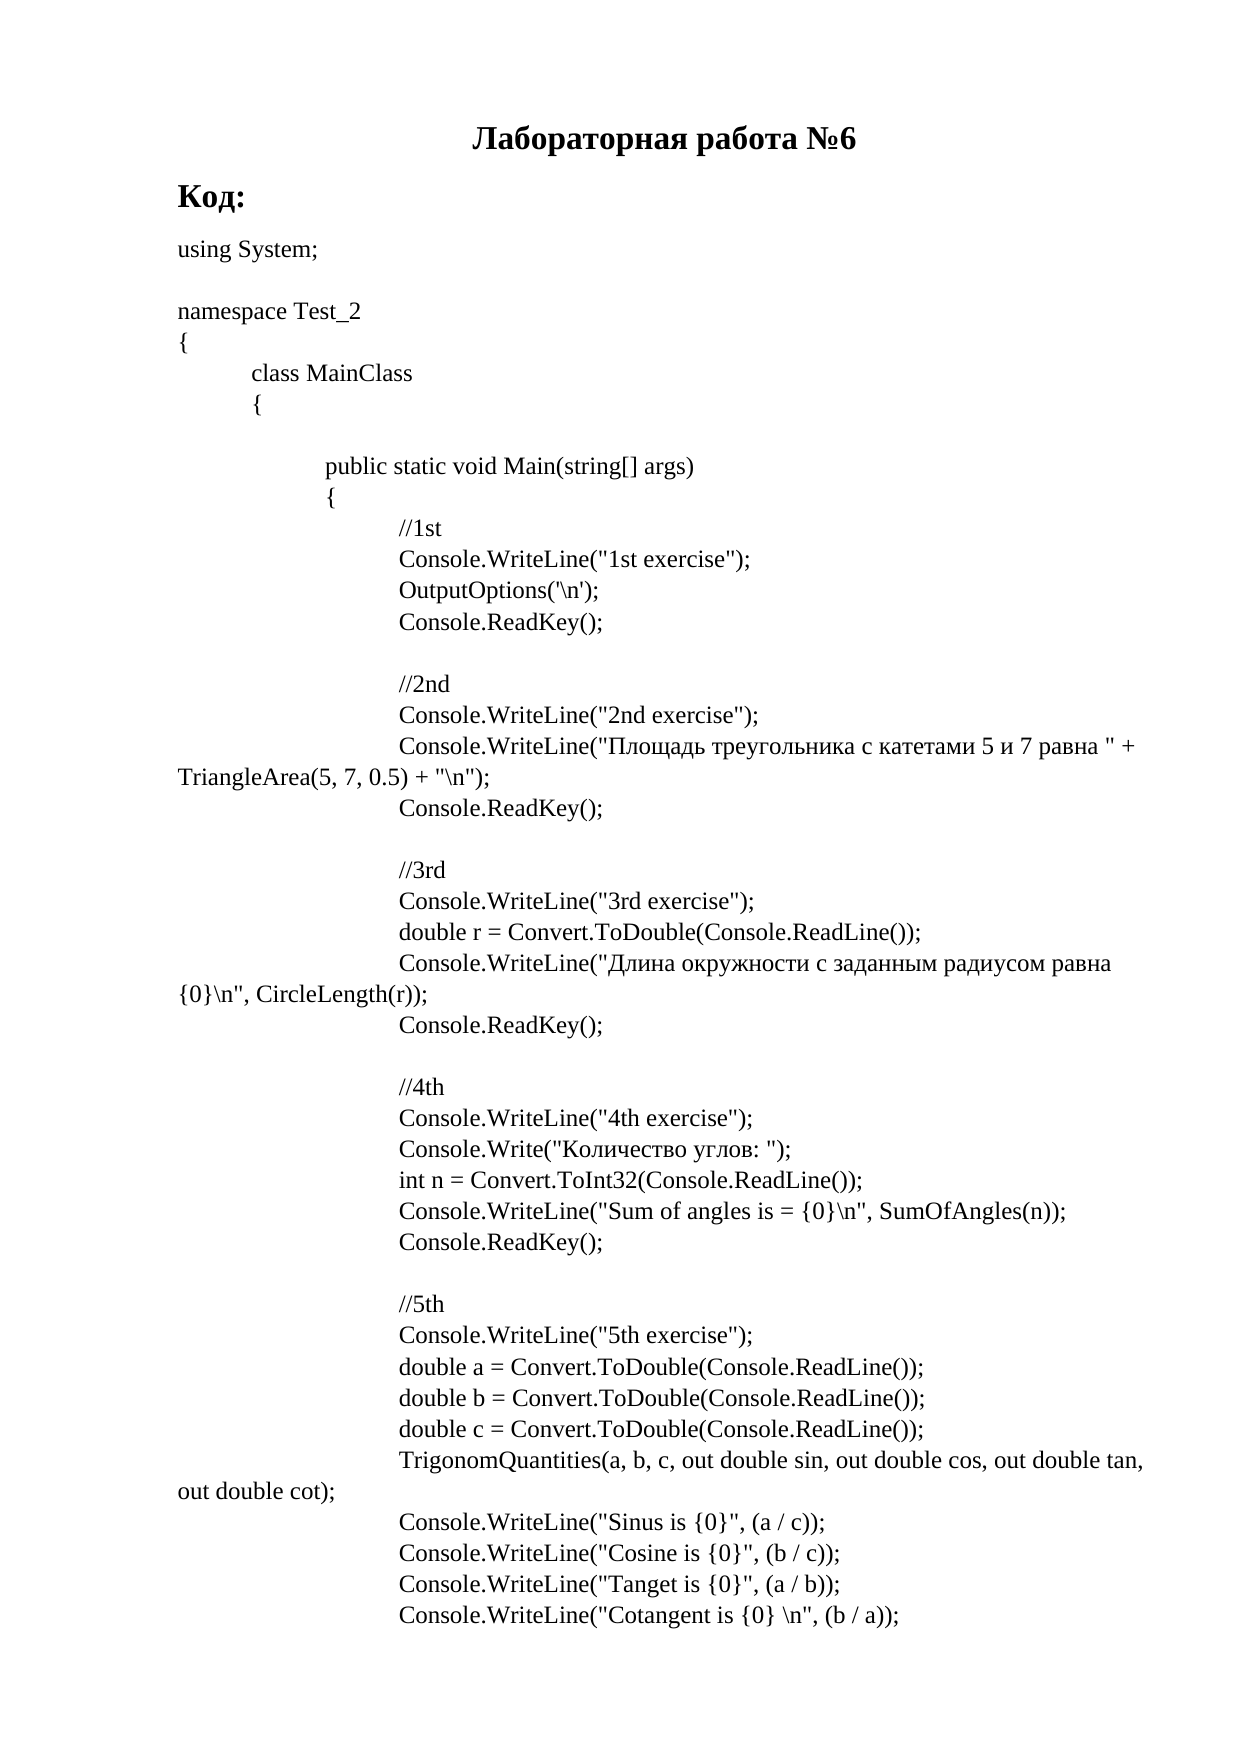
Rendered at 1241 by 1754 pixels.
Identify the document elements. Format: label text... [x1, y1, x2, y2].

text { [177, 389, 1152, 418]
text int n = Convert.ToInt32(Console.ReadLine()); [177, 1165, 1152, 1194]
text Console.ReadKey(); [177, 1227, 1152, 1256]
text Console.WriteLine("5th exercise"); [177, 1321, 1152, 1349]
text { [177, 482, 1152, 511]
text Console.WriteLine("Cosine is {0}", (b / c)); [177, 1538, 1152, 1567]
text Console.WriteLine("Sum of angles is = {0}\n", SumOfAngles(n)); [177, 1196, 1152, 1225]
text double c = Convert.ToDouble(Console.ReadLine()); [177, 1414, 1152, 1442]
text Console.WriteLine("Tanget is {0}", (a / b)); [177, 1569, 1152, 1598]
text Console.WriteLine("2nd exercise"); [177, 700, 1152, 728]
text Console.ReadKey(); [177, 793, 1152, 822]
text TrigonomQuantities(a, b, c, out double sin, out double cos, out double tan, out double cot); [177, 1445, 1152, 1504]
text Console.ReadKey(); [177, 607, 1152, 635]
text class MainClass [177, 358, 1152, 387]
text public static void Main(string[] args) [177, 451, 1152, 480]
text Console.ReadKey(); [177, 1010, 1152, 1039]
text //3rd [177, 855, 1152, 884]
text Console.WriteLine("4th exercise"); [177, 1103, 1152, 1132]
text using System; [177, 234, 1152, 263]
text //4th [177, 1072, 1152, 1101]
text Console.WriteLine("1st exercise"); [177, 544, 1152, 573]
text //5th [177, 1289, 1152, 1318]
text Console.WriteLine("Sinus is {0}", (a / c)); [177, 1507, 1152, 1536]
text Код: [177, 176, 1152, 214]
text Console.Write("Количество углов: "); [177, 1134, 1152, 1163]
text OutputOptions('\n'); [177, 576, 1152, 604]
text double a = Convert.ToDouble(Console.ReadLine()); [177, 1352, 1152, 1380]
text Лабораторная работа №6 [177, 118, 1152, 156]
text //1st [177, 513, 1152, 542]
text //2nd [177, 669, 1152, 697]
text double b = Convert.ToDouble(Console.ReadLine()); [177, 1383, 1152, 1411]
text double r = Convert.ToDouble(Console.ReadLine()); [177, 917, 1152, 946]
text namespace Test_2 [177, 296, 1152, 325]
text Console.WriteLine("Cotangent is {0} \n", (b / a)); [177, 1600, 1152, 1629]
text Console.WriteLine("Длина окружности с заданным радиусом равна {0}\n", CircleLength(r)); [177, 948, 1152, 1008]
text Console.WriteLine("3rd exercise"); [177, 886, 1152, 915]
text Console.WriteLine("Площадь треугольника с катетами 5 и 7 равна " + TriangleArea(5, 7, 0.5) + "\n"); [177, 731, 1152, 791]
text { [177, 327, 1152, 356]
